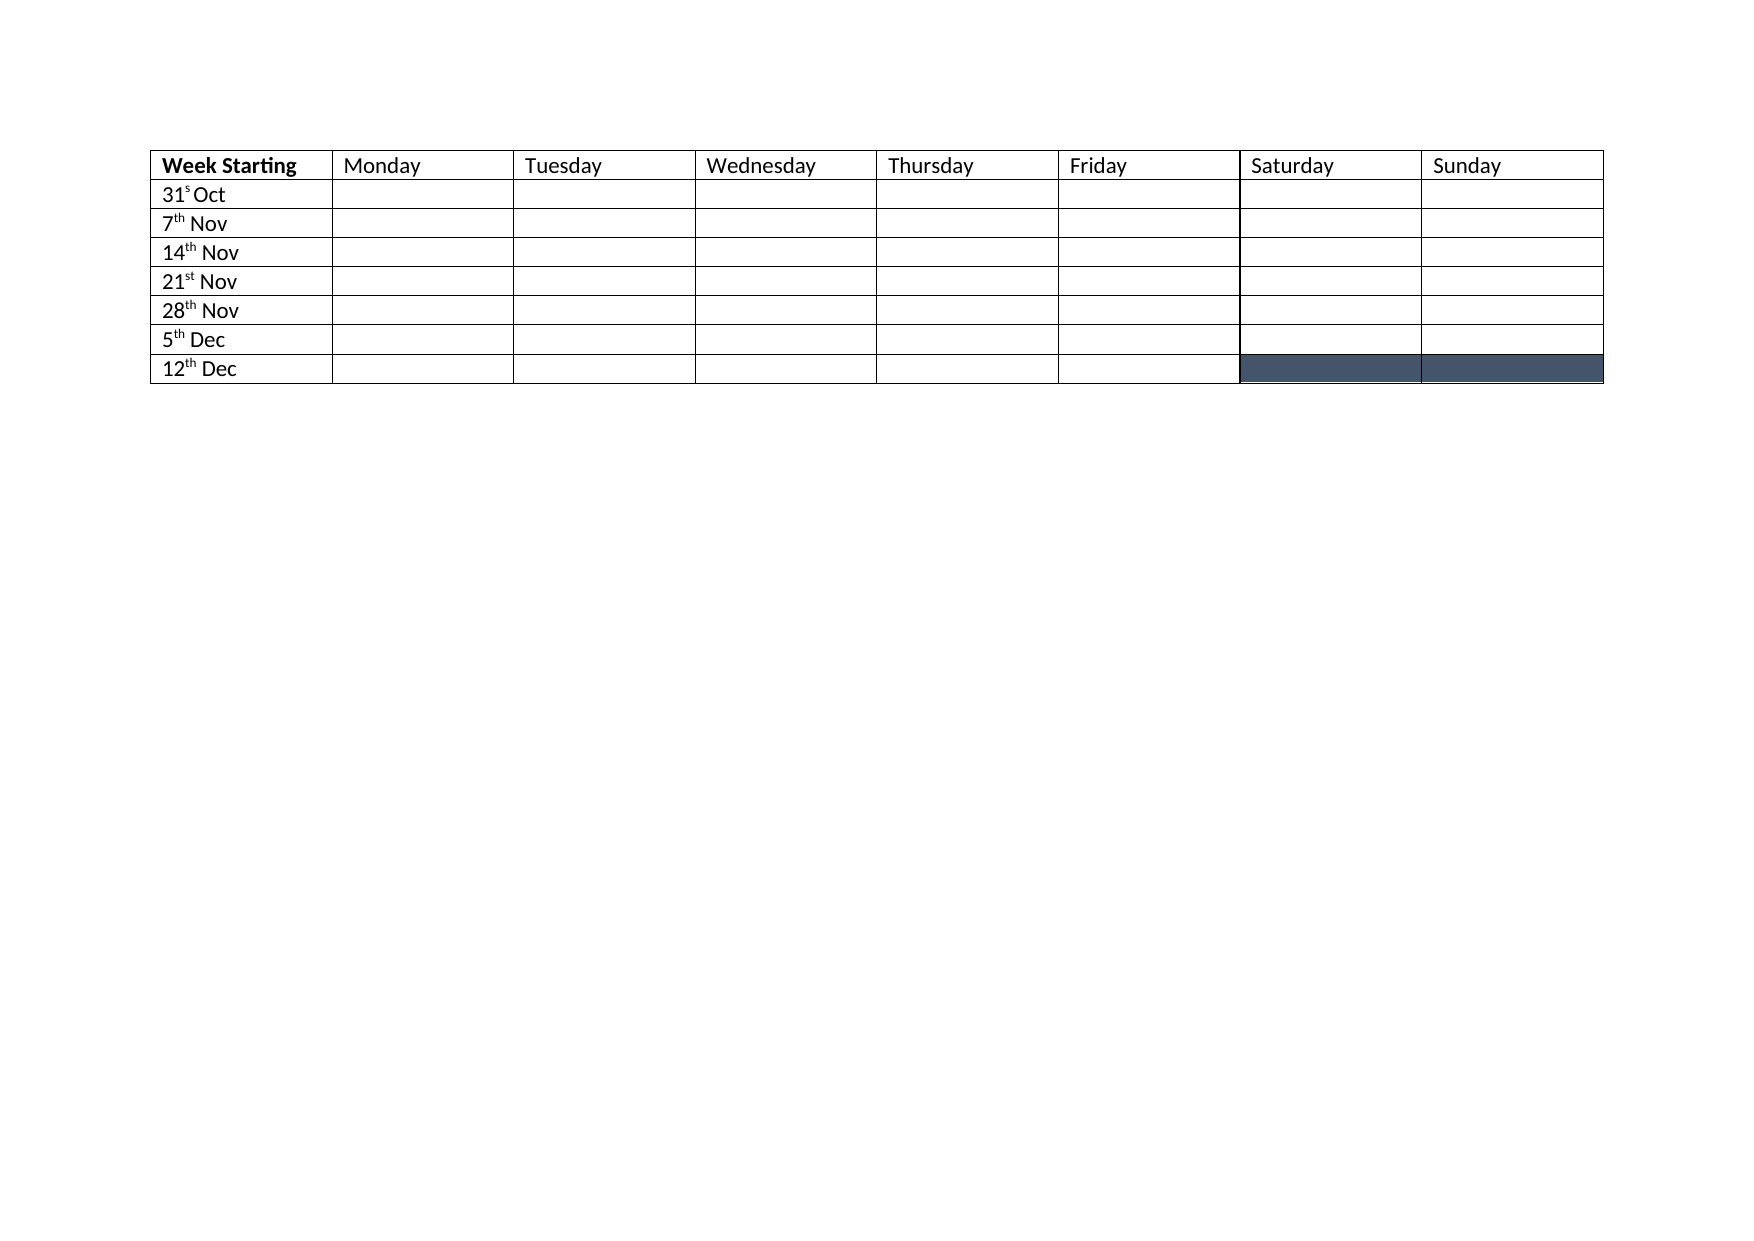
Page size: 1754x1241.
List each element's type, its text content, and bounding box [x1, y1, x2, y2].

table_header Thursday [877, 151, 1058, 179]
table_cell [333, 355, 513, 382]
table_cell [1422, 180, 1603, 208]
table_cell [1241, 267, 1421, 295]
table_cell [514, 180, 695, 208]
table_cell 7th Nov [151, 209, 332, 237]
table_header Week Starting [151, 151, 332, 179]
table_cell [696, 267, 876, 295]
table_cell [877, 238, 1058, 266]
table_cell [877, 355, 1058, 382]
table_cell [1241, 355, 1421, 382]
table_cell [1422, 355, 1603, 382]
table_cell [877, 180, 1058, 208]
table_cell [877, 209, 1058, 237]
table_cell [1059, 180, 1239, 208]
table_cell [514, 355, 695, 382]
table_header Sunday [1422, 151, 1603, 179]
table_cell 12th Dec [151, 355, 332, 382]
table_cell [1241, 180, 1421, 208]
table_cell [1059, 209, 1239, 237]
table_cell [514, 325, 695, 353]
table_header Saturday [1241, 151, 1421, 179]
table_cell [1059, 325, 1239, 353]
table_cell [333, 180, 513, 208]
table_cell [1422, 325, 1603, 353]
table_cell [1422, 238, 1603, 266]
table_cell [696, 355, 876, 382]
table_cell [1241, 238, 1421, 266]
table_cell [696, 296, 876, 324]
table_cell [1241, 209, 1421, 237]
table_cell [696, 238, 876, 266]
table_cell [1059, 296, 1239, 324]
table_cell 14th Nov [151, 238, 332, 266]
table_cell [1422, 267, 1603, 295]
table_cell [696, 209, 876, 237]
table_cell [1059, 238, 1239, 266]
table_cell [1241, 325, 1421, 353]
table_cell 5th Dec [151, 325, 332, 353]
table_cell [333, 325, 513, 353]
table_cell [1241, 296, 1421, 324]
table_cell [514, 238, 695, 266]
table_header Tuesday [514, 151, 695, 179]
table_cell [333, 209, 513, 237]
table_cell 21st Nov [151, 267, 332, 295]
table_cell [514, 209, 695, 237]
table_cell [333, 238, 513, 266]
table_cell [1422, 209, 1603, 237]
table_header Friday [1059, 151, 1239, 179]
table_cell [1422, 296, 1603, 324]
table_cell [1059, 267, 1239, 295]
table_cell [877, 296, 1058, 324]
table_cell [514, 267, 695, 295]
table_cell [333, 267, 513, 295]
table_cell [696, 325, 876, 353]
table_cell [333, 296, 513, 324]
table_header Monday [333, 151, 513, 179]
table_cell 28th Nov [151, 296, 332, 324]
table_cell [877, 325, 1058, 353]
table_cell [877, 267, 1058, 295]
table_cell [1059, 355, 1239, 382]
table_cell [514, 296, 695, 324]
table_cell [696, 180, 876, 208]
table_cell 31s Oct [151, 180, 332, 208]
table_header Wednesday [696, 151, 876, 179]
